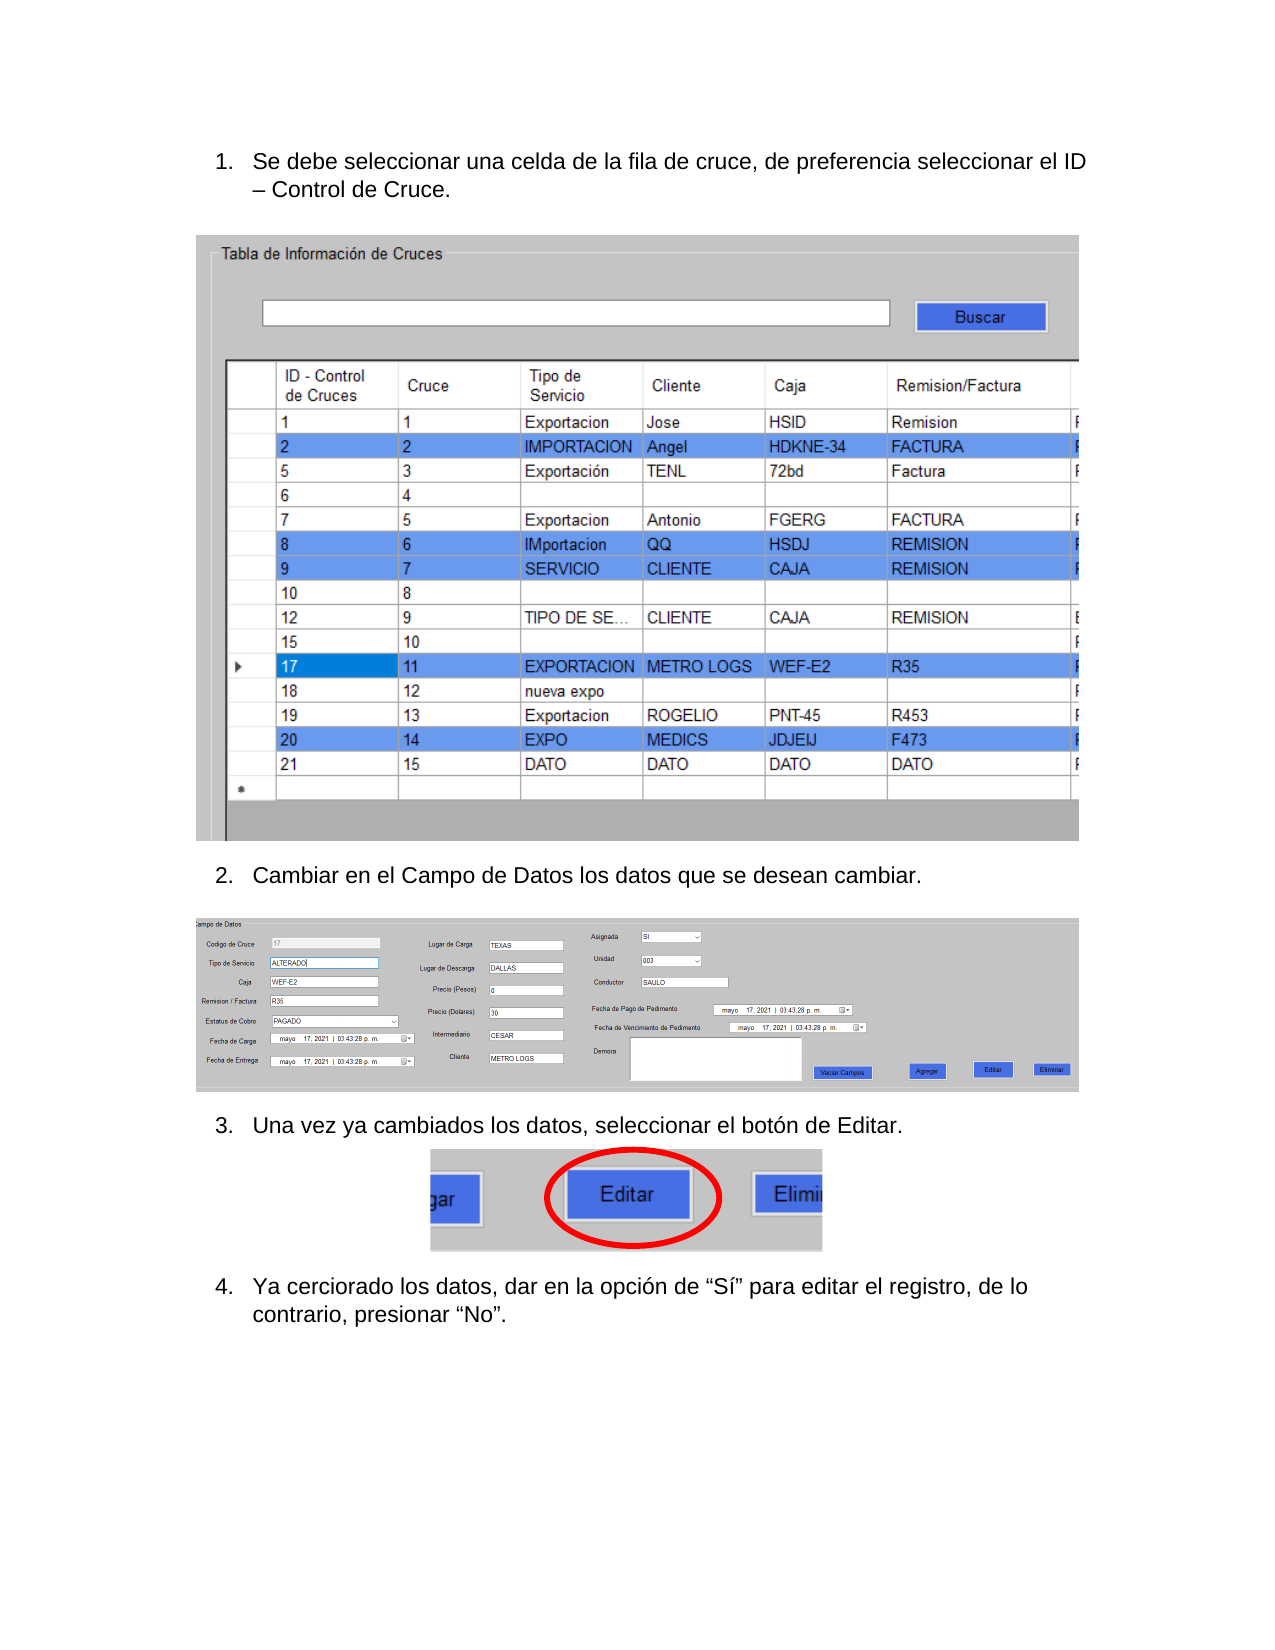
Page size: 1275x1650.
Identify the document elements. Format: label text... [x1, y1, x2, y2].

list Se debe seleccionar una celda de la fila de cruce, de preferencia seleccionar el ID – Control de Cruce. [215, 148, 1098, 202]
picture [196, 918, 1079, 1092]
picture [551, 1153, 716, 1242]
picture [430, 1149, 823, 1252]
picture [196, 235, 1079, 841]
